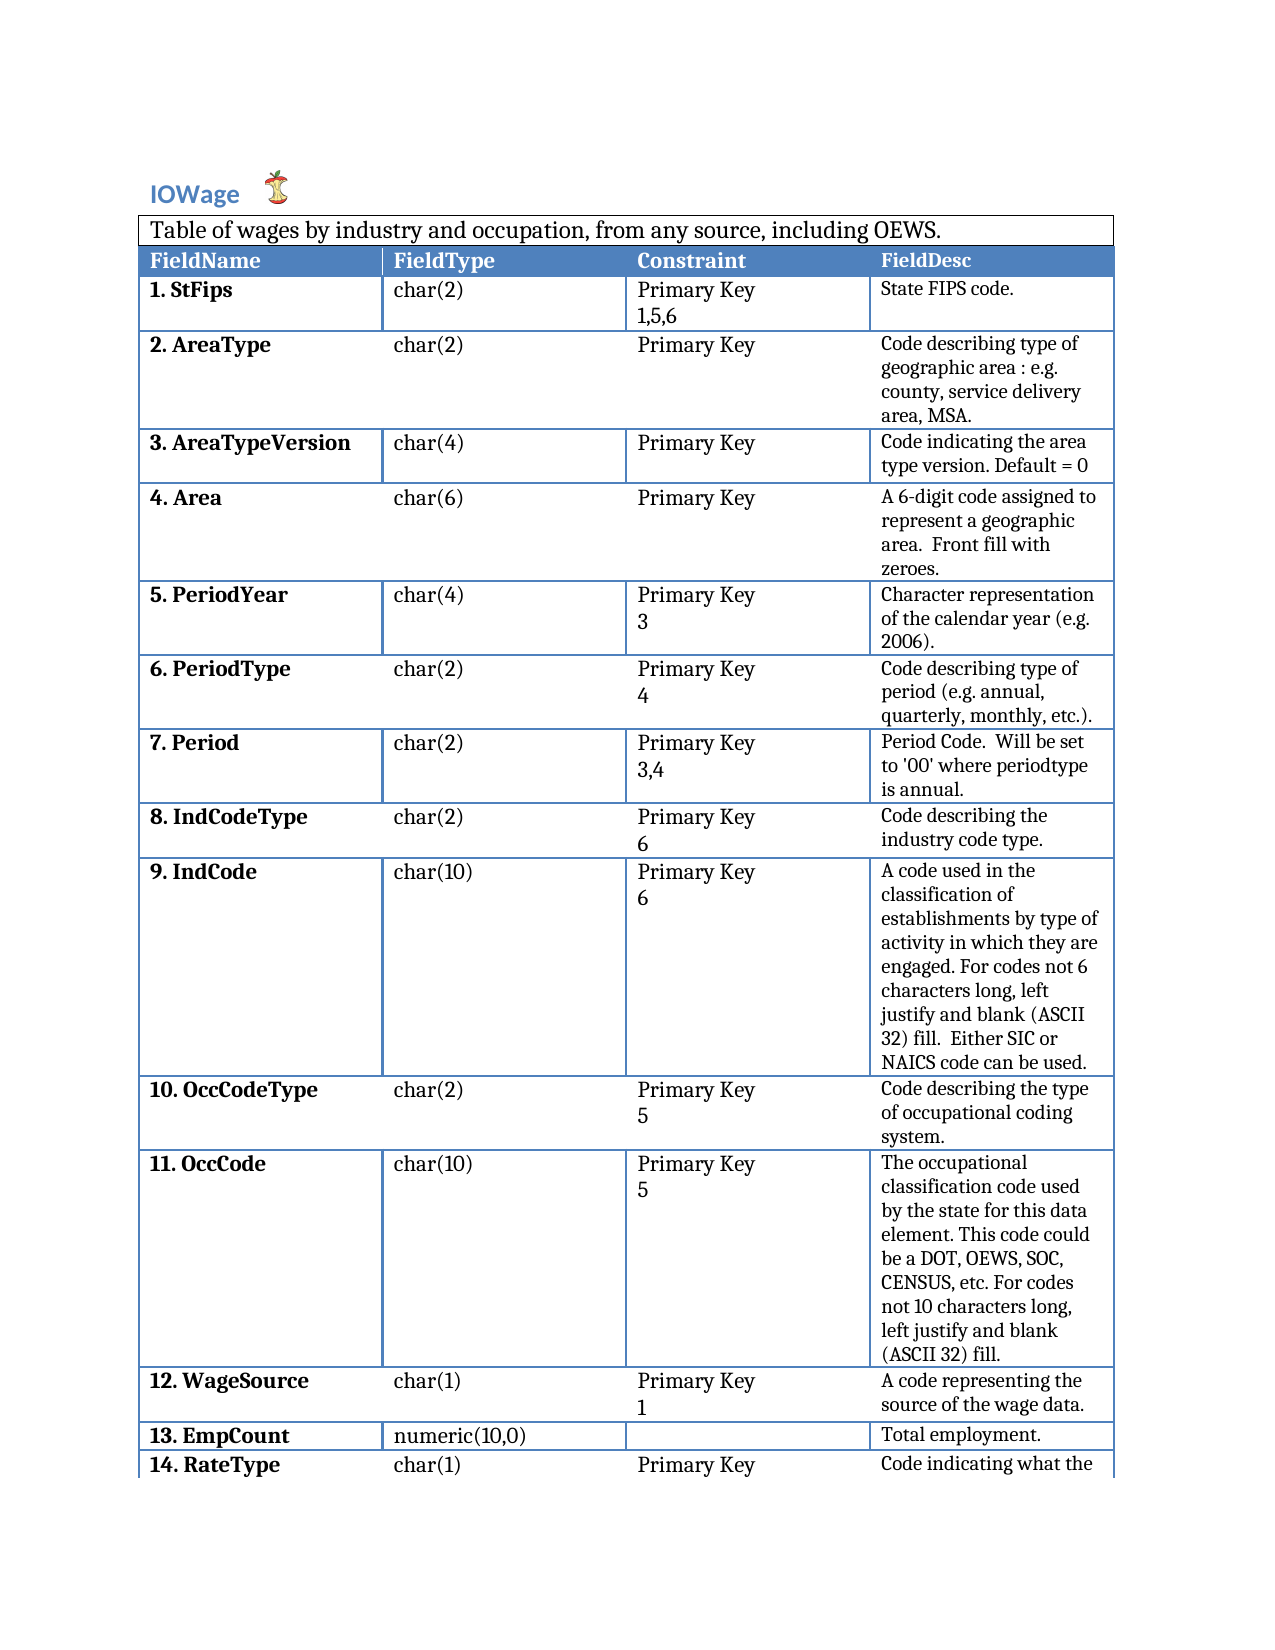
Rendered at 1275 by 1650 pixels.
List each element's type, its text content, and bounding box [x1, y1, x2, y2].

table_cell char(1) [383, 1368, 626, 1421]
table_cell 6. PeriodType [140, 656, 382, 728]
table_cell char(10) [384, 859, 625, 1074]
table_cell Code describing type of geographic area : e.g. county, service delivery area, MSA. [870, 332, 1113, 427]
table_cell char(4) [384, 430, 625, 482]
table_cell Primary Key 2 [626, 1451, 870, 1478]
table_cell char(2) [384, 277, 625, 329]
table_cell Primary Key 1 [626, 1368, 870, 1421]
table_cell Code describing the industry code type. [870, 804, 1113, 857]
table_cell char(2) [383, 332, 626, 427]
table_header FieldDesc [870, 248, 1113, 275]
table_cell Primary Key [626, 332, 870, 427]
table_cell Primary Key 3 [627, 582, 869, 654]
table_cell 4. Area [140, 484, 382, 580]
table_cell A 6-digit code assigned to represent a geographic area. Front fill with zeroes. [870, 484, 1113, 580]
table_cell State FIPS code. [871, 277, 1113, 329]
table_cell The occupational classification code used by the state for this data element. This code could be a DOT, OEWS, SOC, CENSUS, etc. For codes not 10 characters long, left justify and blank (ASCII 32) fill. [871, 1151, 1113, 1366]
table_cell Primary Key 5 [626, 1077, 870, 1148]
table_cell Code describing type of period (e.g. annual, quarterly, monthly, etc.). [870, 656, 1113, 728]
table_cell 7. Period [140, 730, 381, 802]
table_cell Primary Key 4 [626, 656, 870, 728]
table_cell [627, 1423, 869, 1449]
table_cell char(2) [383, 804, 626, 857]
table_cell char(6) [383, 484, 626, 580]
table_cell char(2) [384, 730, 625, 802]
table_cell Total employment. [871, 1423, 1113, 1449]
table_cell Primary Key 1,5,6 [627, 277, 869, 329]
table_cell Primary Key 5 [627, 1151, 869, 1366]
table_cell 2. AreaType [140, 332, 382, 427]
table_cell Primary Key 3,4 [627, 730, 869, 802]
picture [265, 170, 288, 204]
table_cell Code indicating what the rate shown is [870, 1451, 1113, 1478]
table_cell char(4) [384, 582, 625, 654]
table_cell 10. OccCodeType [140, 1077, 382, 1148]
table_header FieldName [140, 248, 382, 275]
table_cell 5. PeriodYear [140, 582, 381, 654]
table_header Table of wages by industry and occupation, from any source, including OEWS. [139, 216, 1113, 245]
table_cell Primary Key 6 [627, 859, 869, 1074]
table_cell A code used in the classification of establishments by type of activity in which they are engaged. For codes not 6 characters long, left justify and blank (ASCII 32) fill. Either SIC or NAICS code can be used. [871, 859, 1113, 1074]
subtitle IOWage [150, 171, 1125, 211]
table_cell Primary Key 6 [626, 804, 870, 857]
table_header FieldType [383, 248, 626, 275]
table_cell char(1) [383, 1451, 626, 1478]
table_cell numeric(10,0) [384, 1423, 625, 1449]
table_cell A code representing the source of the wage data. [870, 1368, 1113, 1421]
table_cell Primary Key [626, 484, 870, 580]
table_cell 14. RateType [140, 1451, 382, 1478]
table_cell char(10) [384, 1151, 625, 1366]
table_cell char(2) [383, 656, 626, 728]
table_cell 9. IndCode [140, 859, 381, 1074]
table_cell 3. AreaTypeVersion [140, 430, 381, 482]
table_cell char(2) [383, 1077, 626, 1148]
table_cell Character representation of the calendar year (e.g. 2006). [871, 582, 1113, 654]
table_cell 12. WageSource [140, 1368, 382, 1421]
table_cell Code indicating the area type version. Default = 0 [871, 430, 1113, 482]
table_cell 8. IndCodeType [140, 804, 382, 857]
table_cell Code describing the type of occupational coding system. [870, 1077, 1113, 1148]
table_header Constraint [626, 248, 870, 275]
table_cell 13. EmpCount [140, 1423, 381, 1449]
table_cell Primary Key [627, 430, 869, 482]
table_cell 11. OccCode [140, 1151, 381, 1366]
table_cell Period Code. Will be set to '00' where periodtype is annual. [871, 730, 1113, 802]
table_cell 1. StFips [140, 277, 381, 329]
